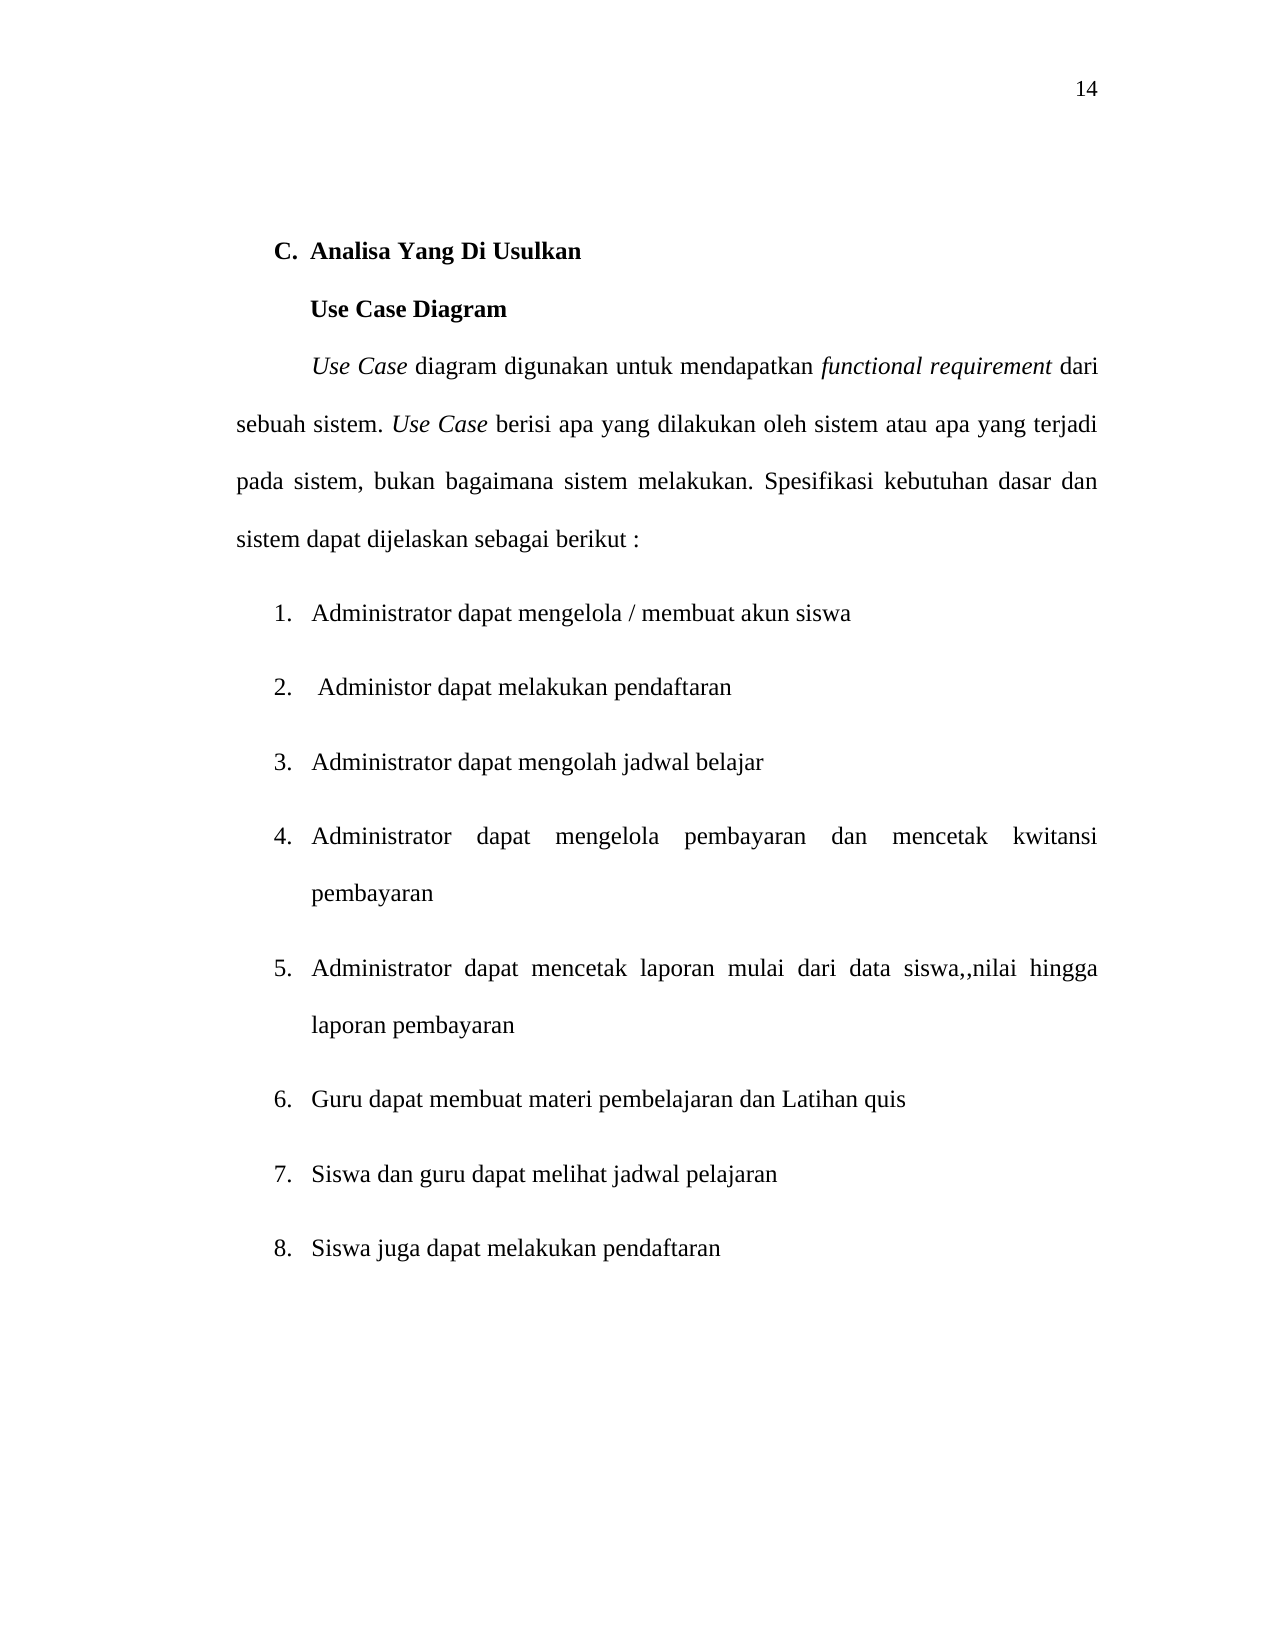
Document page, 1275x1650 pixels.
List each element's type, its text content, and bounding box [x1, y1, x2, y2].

list Administrator dapat mengolah jadwal belajar [274, 747, 1098, 775]
list Administor dapat melakukan pendaftaran [274, 672, 1098, 701]
subtitle Analisa Yang Di Usulkan Use Case Diagram [274, 236, 582, 323]
list Administrator dapat mengelola / membuat akun siswa [274, 598, 1098, 627]
list Guru dapat membuat materi pembelajaran dan Latihan quis [274, 1084, 1098, 1113]
list Administrator dapat mengelola pembayaran dan mencetak kwitansi pembayaran [274, 821, 1098, 907]
list Administrator dapat mencetak laporan mulai dari data siswa,,nilai hingga laporan pembayaran [274, 953, 1098, 1039]
text Use Case diagram digunakan untuk mendapatkan functional requirement dari sebuah sistem. Use Case berisi apa yang dilakukan oleh sistem atau apa yang terjadi pada sistem, bukan bagaimana sistem melakukan. Spesifikasi kebutuhan dasar dan sistem dapat dijelaskan sebagai berikut : [236, 351, 1098, 553]
list Siswa juga dapat melakukan pendaftaran [274, 1233, 1098, 1262]
list Siswa dan guru dapat melihat jadwal pelajaran [274, 1159, 1098, 1187]
